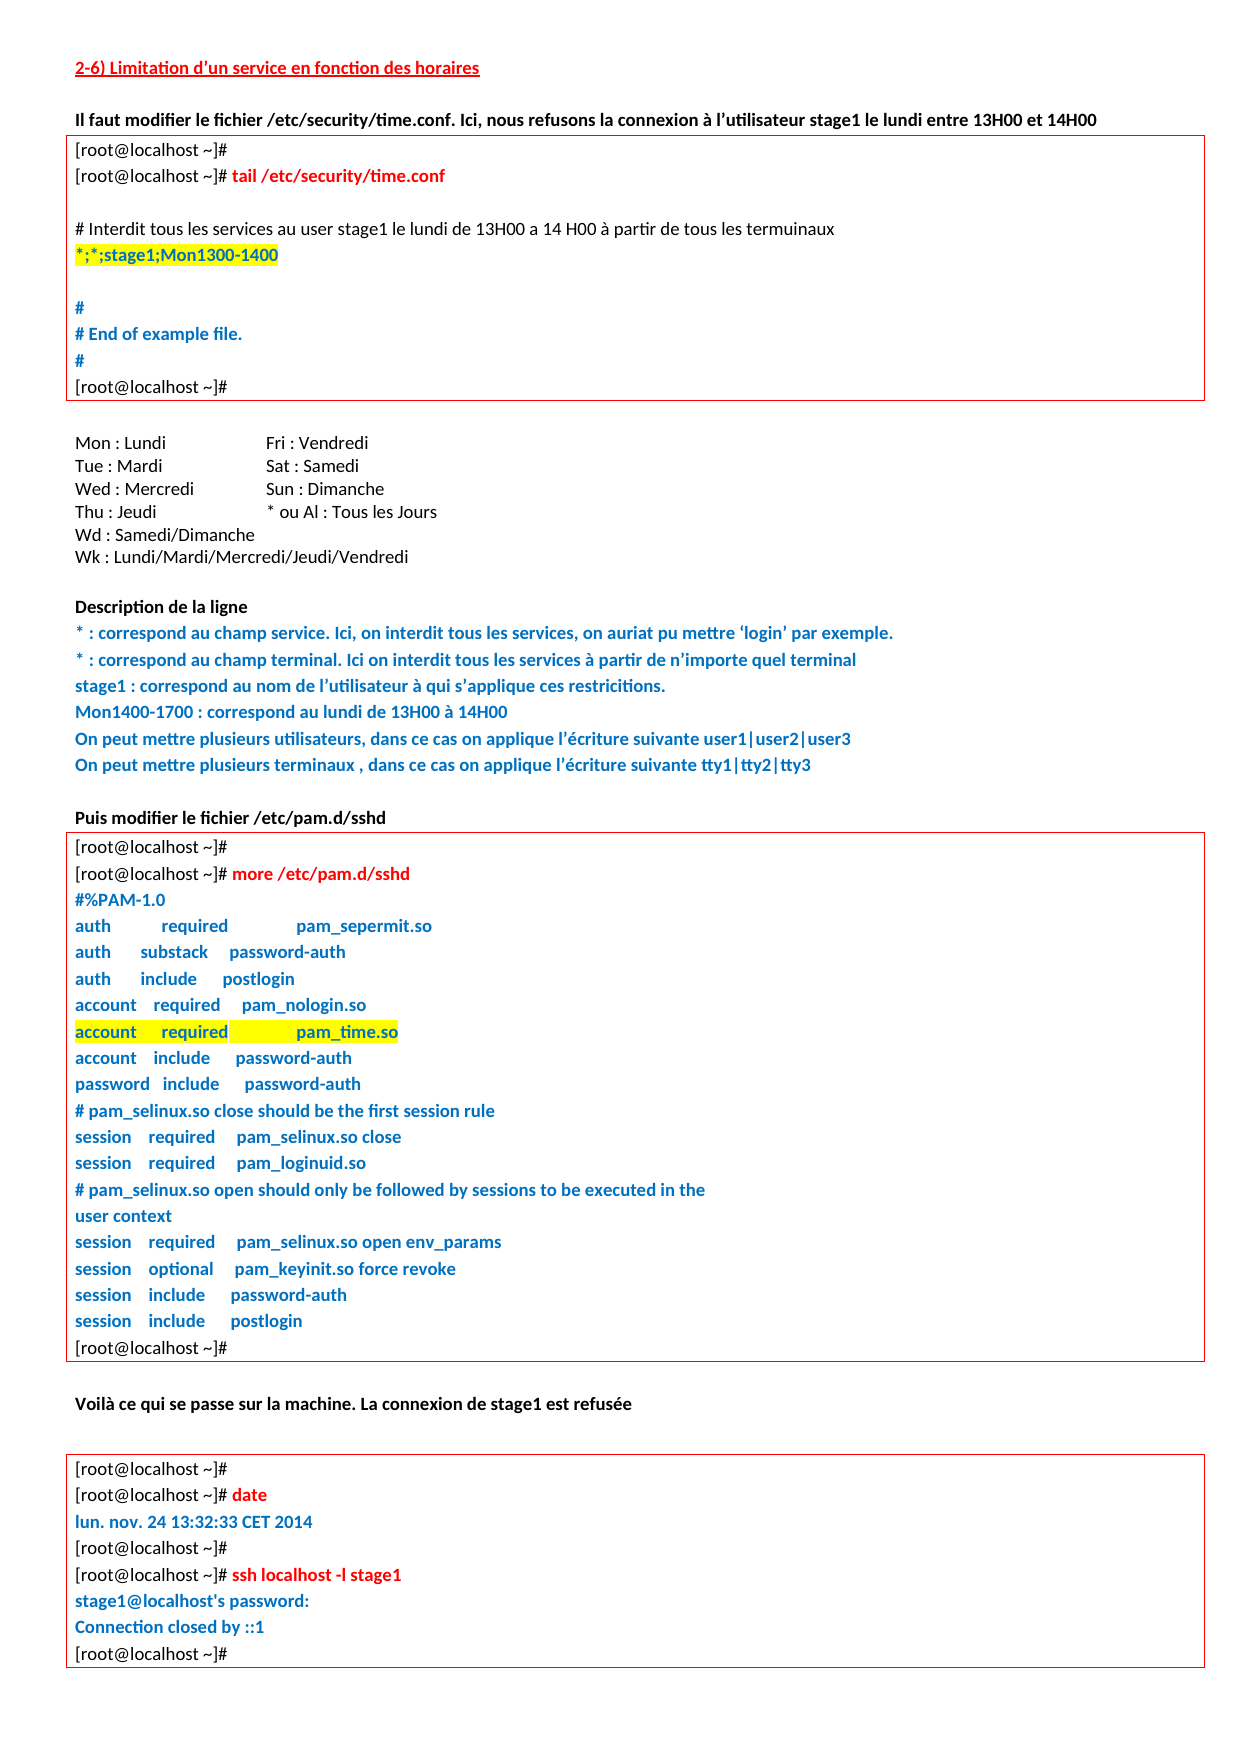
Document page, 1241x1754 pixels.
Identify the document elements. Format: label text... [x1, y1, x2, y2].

text Wd : Samedi/Dimanche [75, 523, 1196, 546]
text On peut mettre plusieurs utilisateurs, dans ce cas on applique l’écriture suivante user1|user2|user3 [75, 727, 1196, 750]
text Thu : Jeudi * ou Al : Tous les Jours [75, 500, 1196, 523]
text Description de la ligne [75, 595, 1196, 618]
text session required pam_loginuid.so [67, 1148, 1204, 1174]
text [root@localhost ~]# more /etc/pam.d/sshd [67, 858, 1204, 884]
text Voilà ce qui se passe sur la machine. La connexion de stage1 est refusée [75, 1392, 1196, 1415]
text Wed : Mercredi Sun : Dimanche [75, 477, 1196, 500]
text Wk : Lundi/Mardi/Mercredi/Jeudi/Vendredi [75, 546, 1196, 569]
text stage1 : correspond au nom de l’utilisateur à qui s’applique ces restricitions. [75, 674, 1196, 697]
text # End of example file. [67, 319, 1204, 346]
text *;*;stage1;Mon1300-1400 [67, 240, 1204, 266]
text # Interdit tous les services au user stage1 le lundi de 13H00 a 14 H00 à partir de tous les termuinaux [67, 214, 1204, 240]
text 2-6) Limitation d’un service en fonction des horaires [75, 56, 1196, 79]
text [root@localhost ~]# ssh localhost -l stage1 [67, 1559, 1204, 1586]
text auth include postlogin [67, 964, 1204, 990]
text session required pam_selinux.so close [67, 1122, 1204, 1148]
text [root@localhost ~]# [67, 833, 1204, 858]
text [root@localhost ~]# [67, 1639, 1204, 1667]
text stage1@localhost's password: [67, 1586, 1204, 1612]
text [root@localhost ~]# [67, 1333, 1204, 1361]
text user context [67, 1201, 1204, 1227]
text Mon1400-1700 : correspond au lundi de 13H00 à 14H00 [75, 700, 1196, 723]
text [root@localhost ~]# [67, 1533, 1204, 1559]
text Il faut modifier le fichier /etc/security/time.conf. Ici, nous refusons la connexion à l’utilisateur stage1 le lundi entre 13H00 et 14H00 [75, 109, 1196, 132]
text Connection closed by ::1 [67, 1612, 1204, 1638]
text * : correspond au champ service. Ici, on interdit tous les services, on auriat pu mettre ‘login’ par exemple. [75, 621, 1196, 644]
text session optional pam_keyinit.so force revoke [67, 1254, 1204, 1280]
text * : correspond au champ terminal. Ici on interdit tous les services à partir de n’importe quel terminal [75, 648, 1196, 671]
text # [67, 346, 1204, 372]
text session include password-auth [67, 1280, 1204, 1306]
text auth required pam_sepermit.so [67, 911, 1204, 937]
text Mon : Lundi Fri : Vendredi [75, 431, 1196, 454]
text [root@localhost ~]# [67, 1455, 1204, 1480]
text session required pam_selinux.so open env_params [67, 1227, 1204, 1253]
text auth substack password-auth [67, 938, 1204, 964]
text # pam_selinux.so open should only be followed by sessions to be executed in the [67, 1175, 1204, 1201]
text #%PAM-1.0 [67, 885, 1204, 911]
text password include password-auth [67, 1069, 1204, 1095]
text [root@localhost ~]# date [67, 1481, 1204, 1507]
text Tue : Mardi Sat : Samedi [75, 454, 1196, 477]
text On peut mettre plusieurs terminaux , dans ce cas on applique l’écriture suivante tty1|tty2|tty3 [75, 753, 1196, 776]
text account required pam_time.so [67, 1017, 1204, 1043]
text [root@localhost ~]# [67, 372, 1204, 400]
text [root@localhost ~]# [67, 136, 1204, 161]
text session include postlogin [67, 1307, 1204, 1333]
text # pam_selinux.so close should be the first session rule [67, 1096, 1204, 1122]
text # [67, 293, 1204, 319]
text lun. nov. 24 13:32:33 CET 2014 [67, 1507, 1204, 1533]
text [root@localhost ~]# tail /etc/security/time.conf [67, 161, 1204, 187]
text account required pam_nologin.so [67, 990, 1204, 1016]
text Puis modifier le fichier /etc/pam.d/sshd [75, 806, 1196, 829]
text account include password-auth [67, 1043, 1204, 1069]
